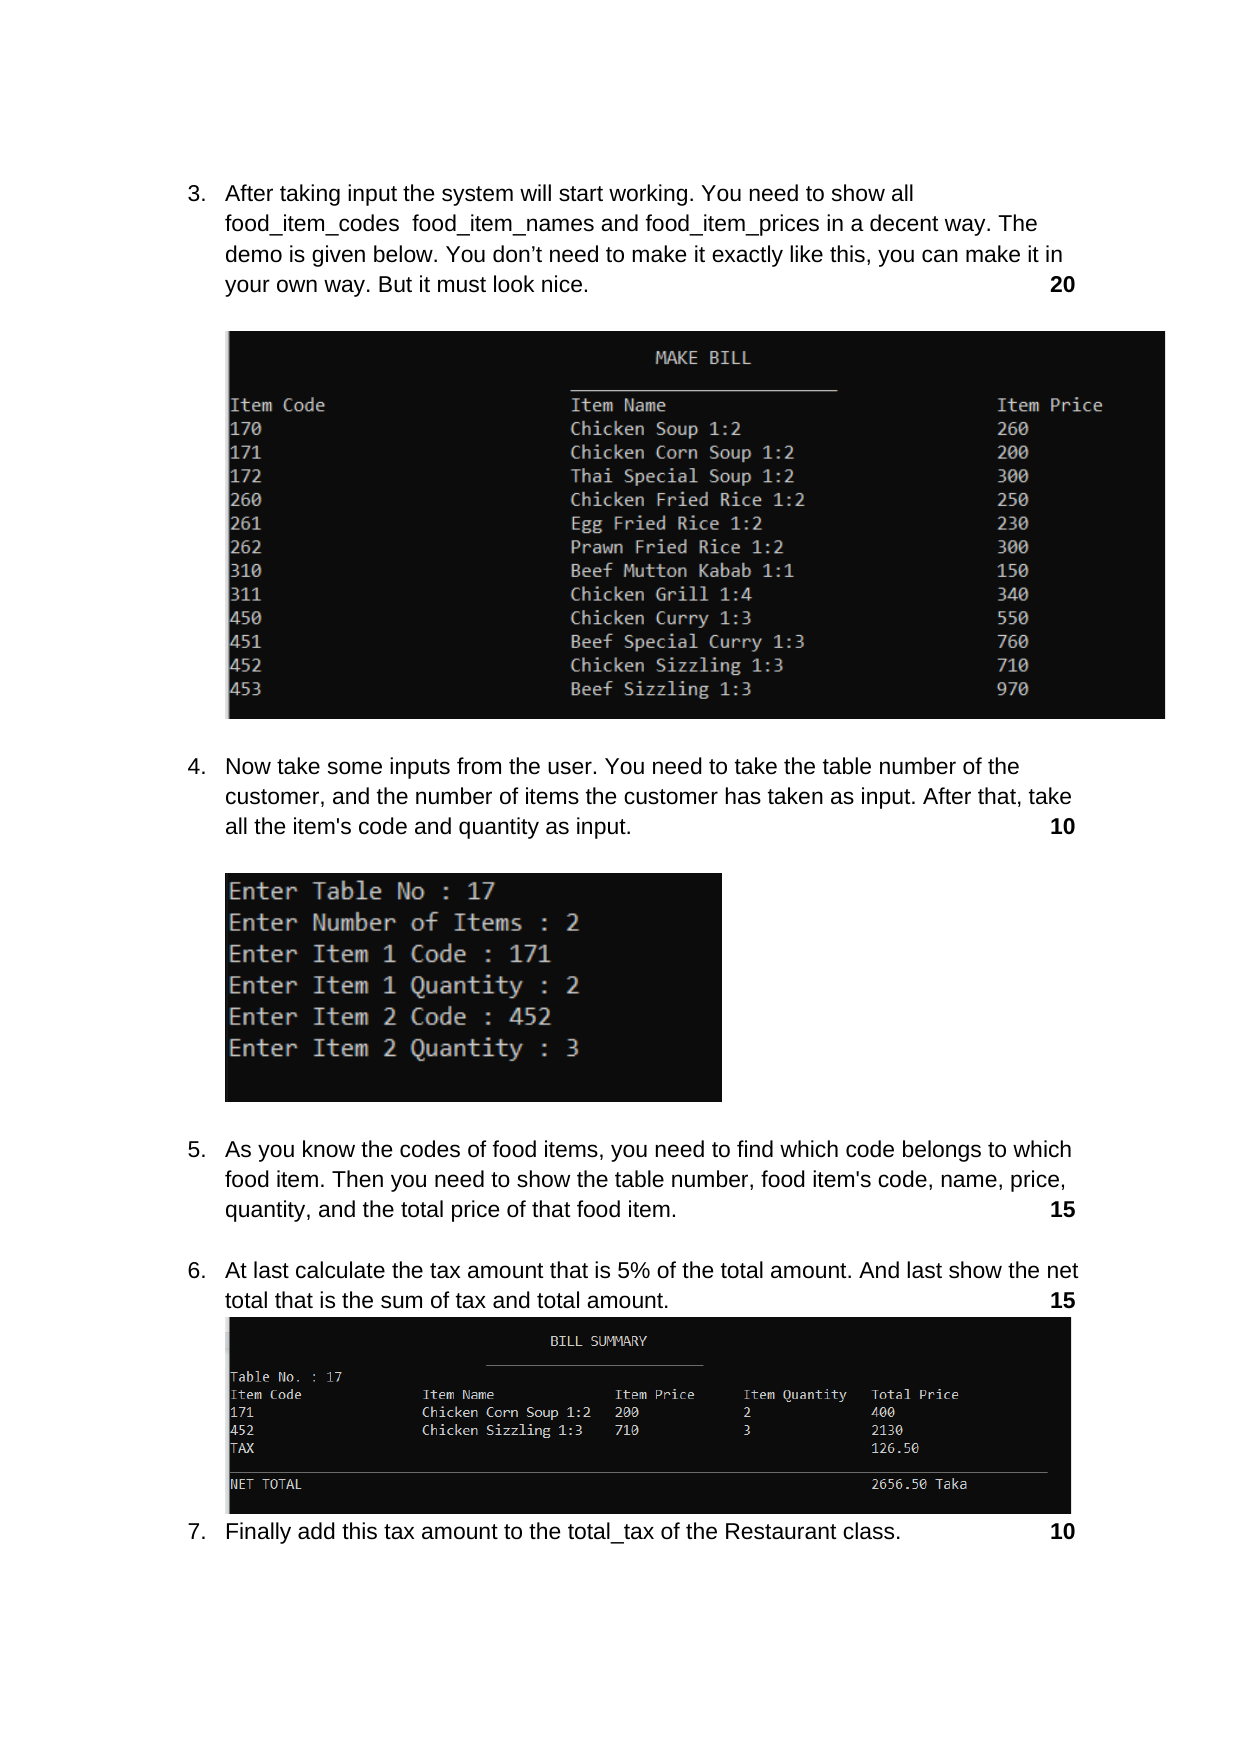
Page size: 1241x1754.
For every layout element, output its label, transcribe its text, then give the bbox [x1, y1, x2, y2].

list After taking input the system will start working. You need to show all food_item_codes food_item_names and food_item_prices in a decent way. The demo is given below. You don’t need to make it exactly like this, you can make it in your own way. But it must look nice. 20 [187, 180, 1090, 297]
picture [225, 873, 722, 1102]
list At last calculate the tax amount that is 5% of the total amount. And last show the net total that is the sum of tax and total amount. 15 [187, 1257, 1090, 1313]
list As you know the codes of food items, you need to find which code belongs to which food item. Then you need to show the table number, food item's code, name, price, quantity, and the total price of that food item. 15 [187, 1136, 1090, 1223]
list Now take some inputs from the user. You need to take the table number of the customer, and the number of items the customer has taken as input. After that, take all the item's code and quantity as input. 10 [187, 753, 1090, 839]
list Finally add this tax amount to the total_tax of the Restaurant class. 10 [187, 1518, 1090, 1544]
picture [225, 1317, 1072, 1514]
picture [225, 331, 1166, 719]
